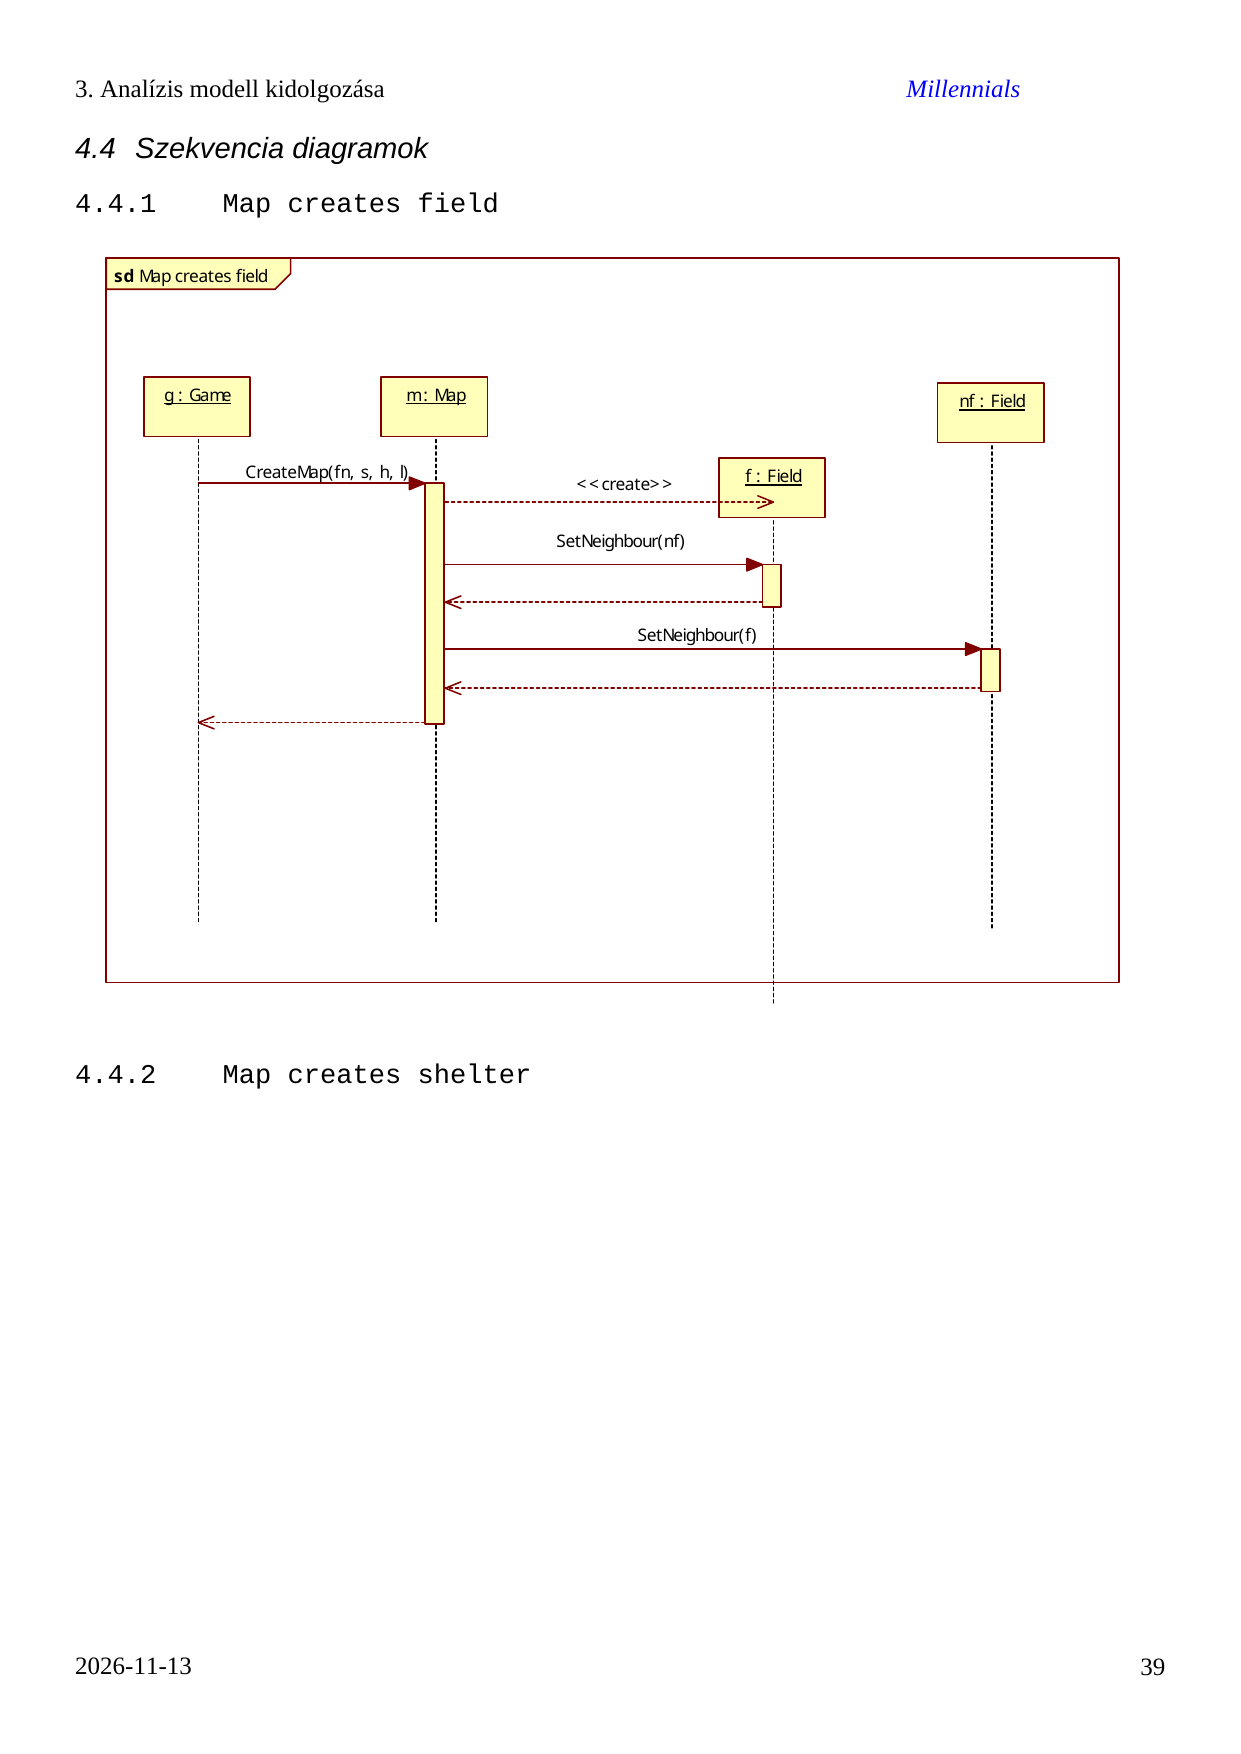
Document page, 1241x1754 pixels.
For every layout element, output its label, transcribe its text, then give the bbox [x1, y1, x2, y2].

text Map creates field [75, 190, 1165, 221]
text Map creates shelter [75, 1061, 1165, 1091]
subtitle Szekvencia diagramok [75, 131, 1165, 165]
